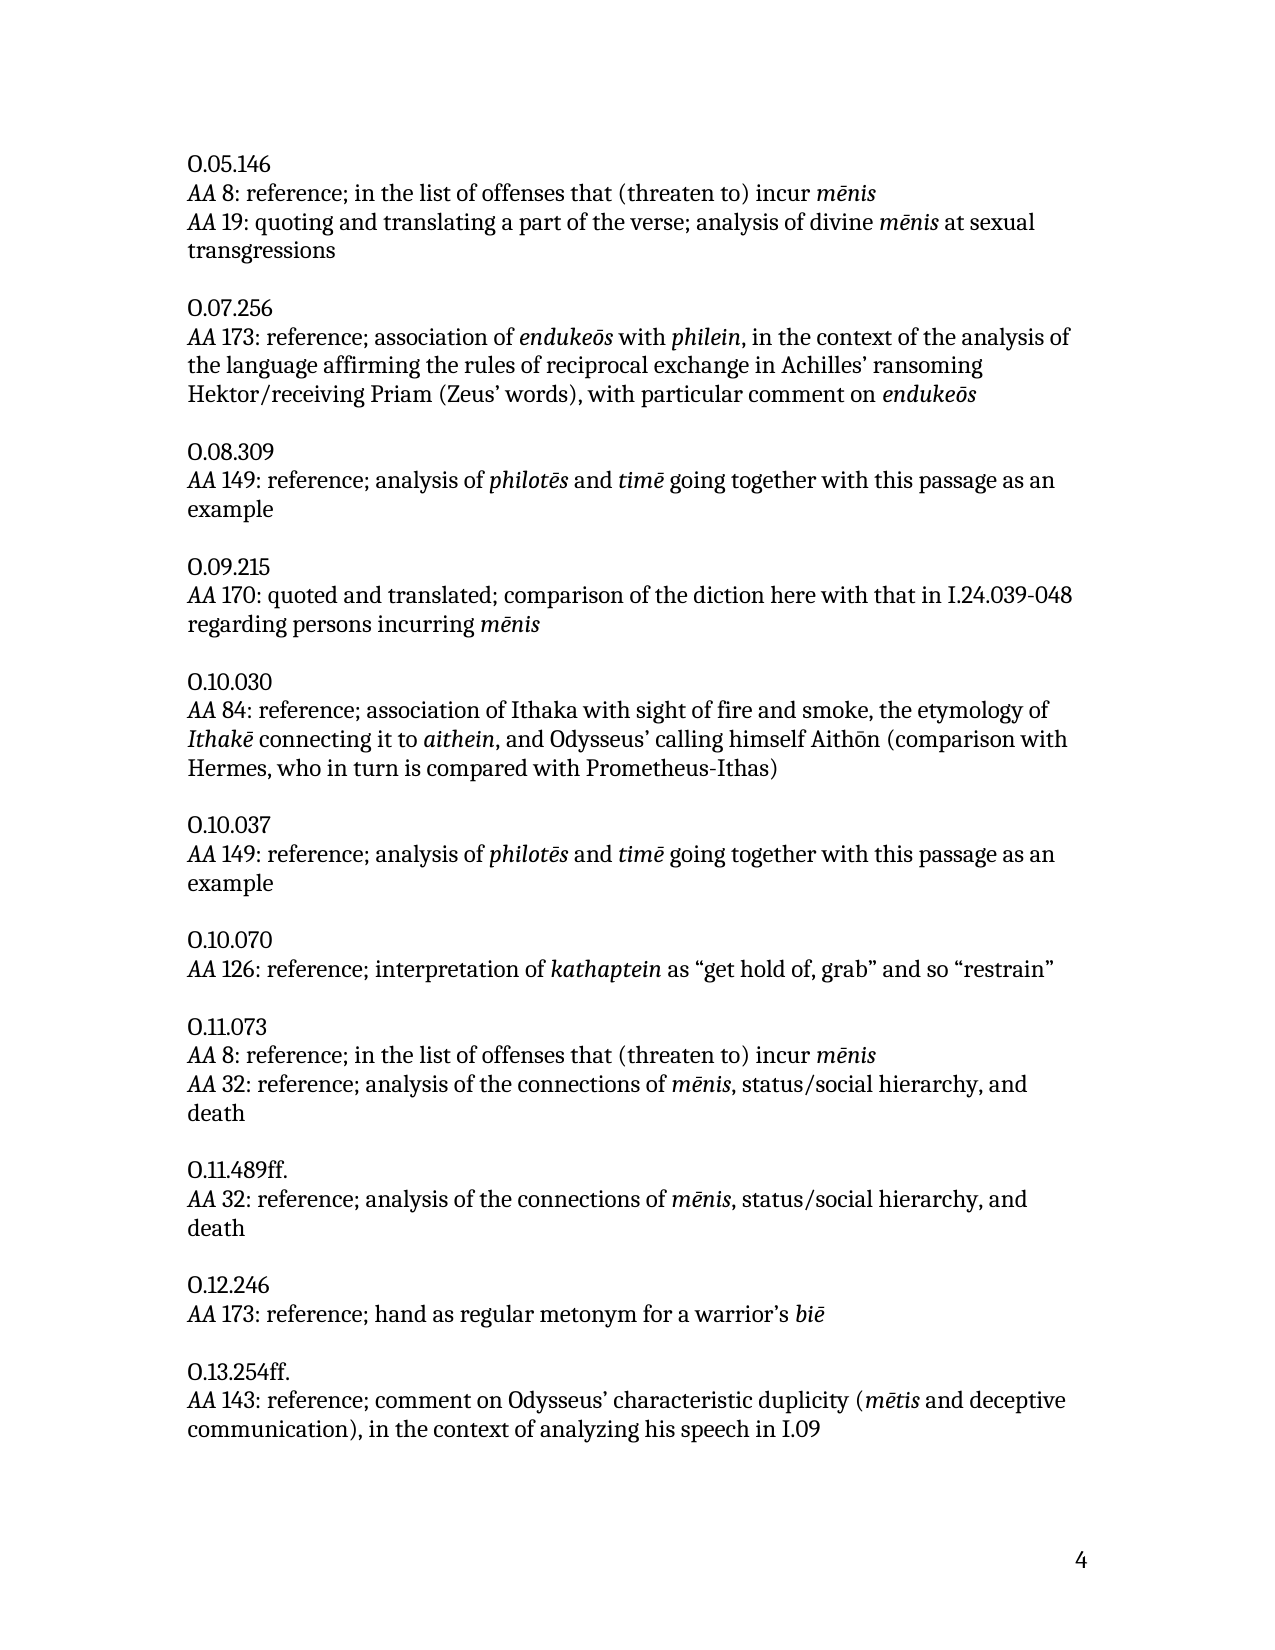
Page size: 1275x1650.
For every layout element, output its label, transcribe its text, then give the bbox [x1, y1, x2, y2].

text O.11.489ff. [187, 1156, 1087, 1185]
text O.10.030 [187, 667, 1087, 696]
text O.07.256 [187, 294, 1087, 322]
text O.10.070 [187, 926, 1087, 955]
text AA 173: reference; association of endukeōs with philein, in the context of the analysis of the language affirming the rules of reciprocal exchange in Achilles’ ransoming Hektor/receiving Priam (Zeus’ words), with particular comment on endukeōs [187, 322, 1087, 409]
text O.05.146 [187, 150, 1087, 179]
text O.13.254ff. [187, 1357, 1087, 1386]
text O.12.246 [187, 1271, 1087, 1300]
text AA 170: quoted and translated; comparison of the diction here with that in I.24.039-048 regarding persons incurring mēnis [187, 581, 1087, 639]
text O.08.309 [187, 437, 1087, 466]
text AA 149: reference; analysis of philotēs and timē going together with this passage as an example [187, 840, 1087, 897]
text AA 84: reference; association of Ithaka with sight of fire and smoke, the etymology of Ithakē connecting it to aithein, and Odysseus’ calling himself Aithōn (comparison with Hermes, who in turn is compared with Prometheus-Ithas) [187, 696, 1087, 782]
text O.11.073 [187, 1012, 1087, 1041]
text AA 149: reference; analysis of philotēs and timē going together with this passage as an example [187, 466, 1087, 524]
text AA 32: reference; analysis of the connections of mēnis, status/social hierarchy, and death [187, 1070, 1087, 1127]
text AA 32: reference; analysis of the connections of mēnis, status/social hierarchy, and death [187, 1185, 1087, 1242]
text AA 173: reference; hand as regular metonym for a warrior’s biē [187, 1300, 1087, 1329]
text O.09.215 [187, 552, 1087, 581]
text AA 19: quoting and translating a part of the verse; analysis of divine mēnis at sexual transgressions [187, 207, 1087, 265]
text AA 143: reference; comment on Odysseus’ characteristic duplicity (mētis and deceptive communication), in the context of analyzing his speech in I.09 [187, 1386, 1087, 1444]
text O.10.037 [187, 811, 1087, 840]
text AA 8: reference; in the list of offenses that (threaten to) incur mēnis [187, 179, 1087, 207]
text AA 8: reference; in the list of offenses that (threaten to) incur mēnis [187, 1041, 1087, 1070]
text AA 126: reference; interpretation of kathaptein as “get hold of, grab” and so “restrain” [187, 955, 1087, 984]
